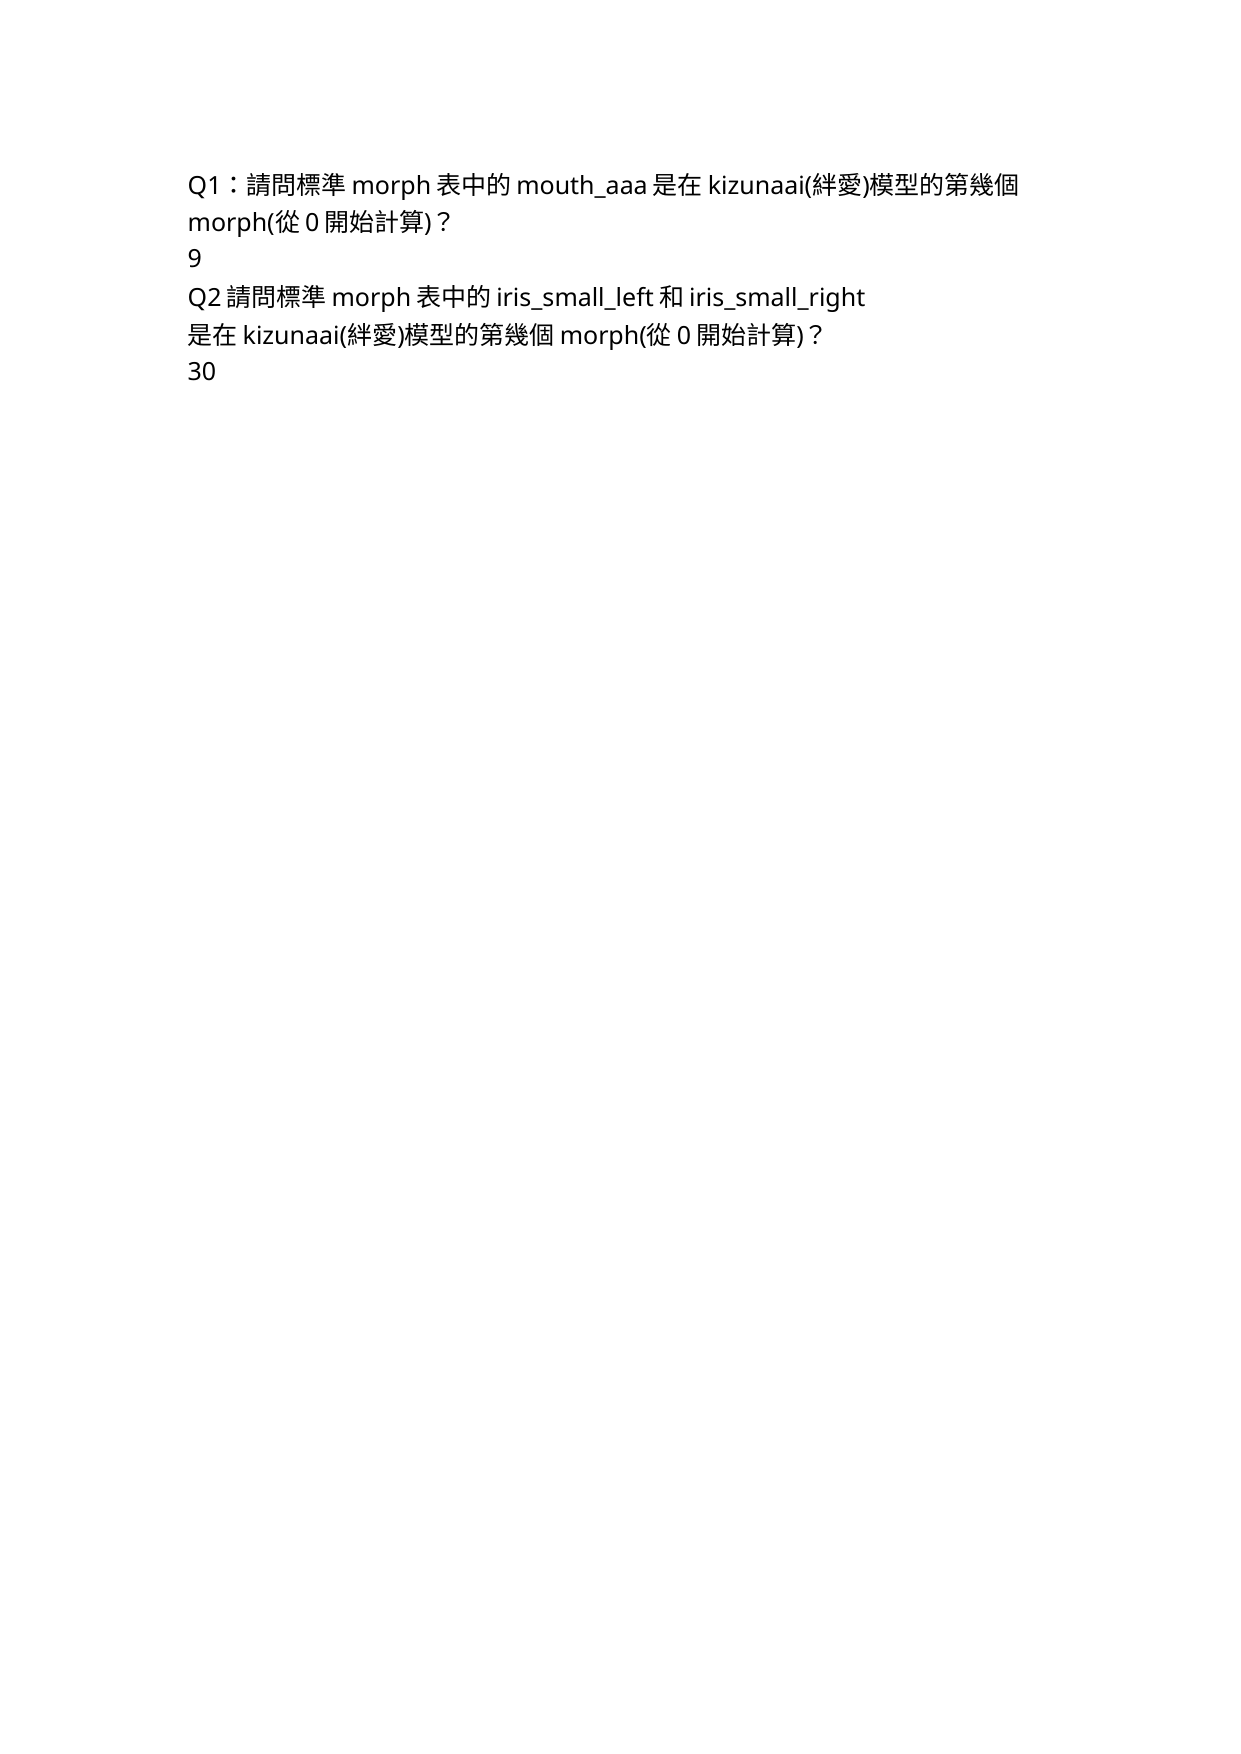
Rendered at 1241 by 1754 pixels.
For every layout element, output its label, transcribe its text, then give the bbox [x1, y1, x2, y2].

text 9 [187, 239, 1053, 277]
text 是在kizunaai(絆愛)模型的第幾個morph(從0開始計算)？ [187, 314, 1053, 352]
text Q2請問標準morph表中的iris_small_left和iris_small_right [187, 277, 1053, 314]
text Q1：請問標準morph表中的mouth_aaa是在kizunaai(絆愛)模型的第幾個morph(從0開始計算)？ [187, 164, 1053, 239]
text 30 [187, 352, 1053, 389]
